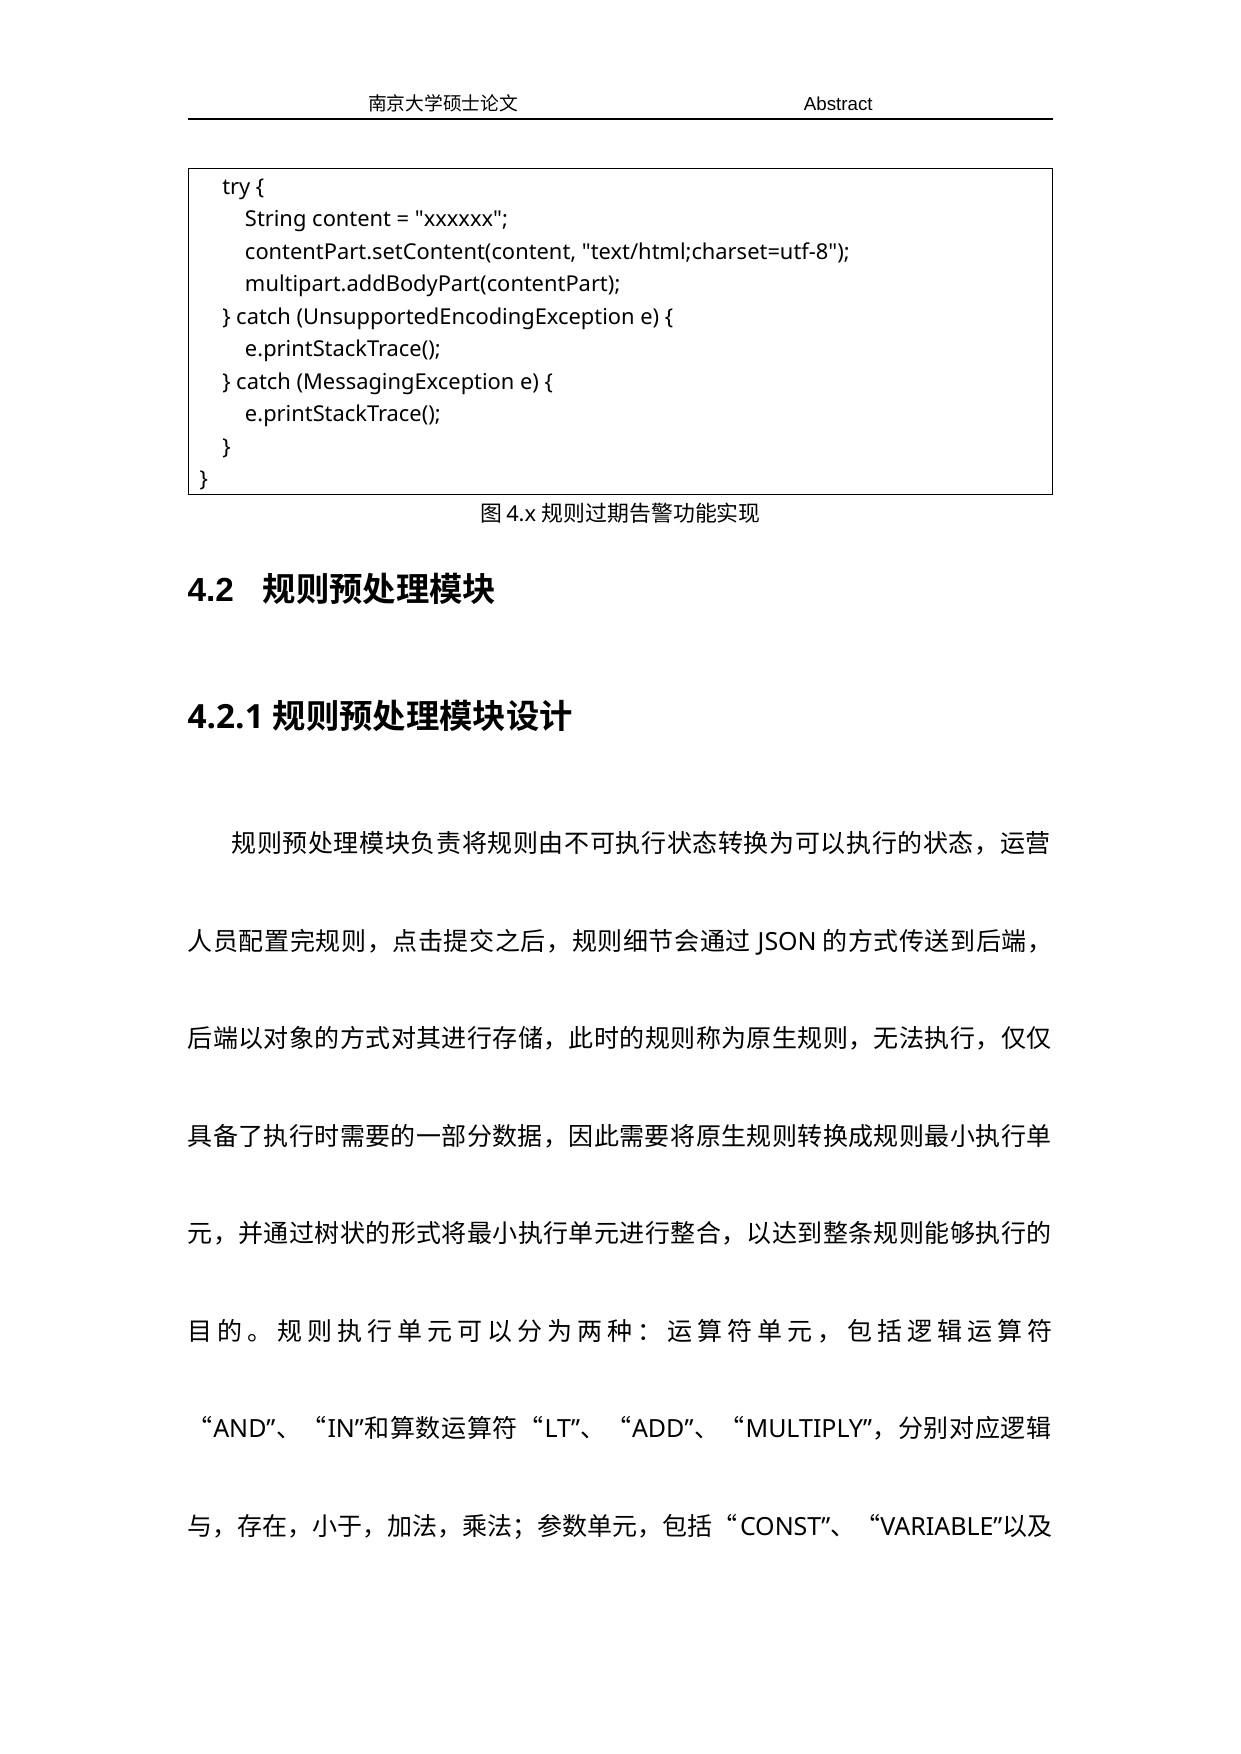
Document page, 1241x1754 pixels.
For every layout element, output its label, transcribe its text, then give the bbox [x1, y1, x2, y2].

text 图4.x 规则过期告警功能实现 [187, 495, 1053, 528]
subtitle 规则预处理模块 [187, 555, 1053, 620]
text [187, 809, 1053, 1557]
subtitle 4.2.1 规则预处理模块设计 [187, 682, 1053, 747]
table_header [189, 169, 1052, 494]
